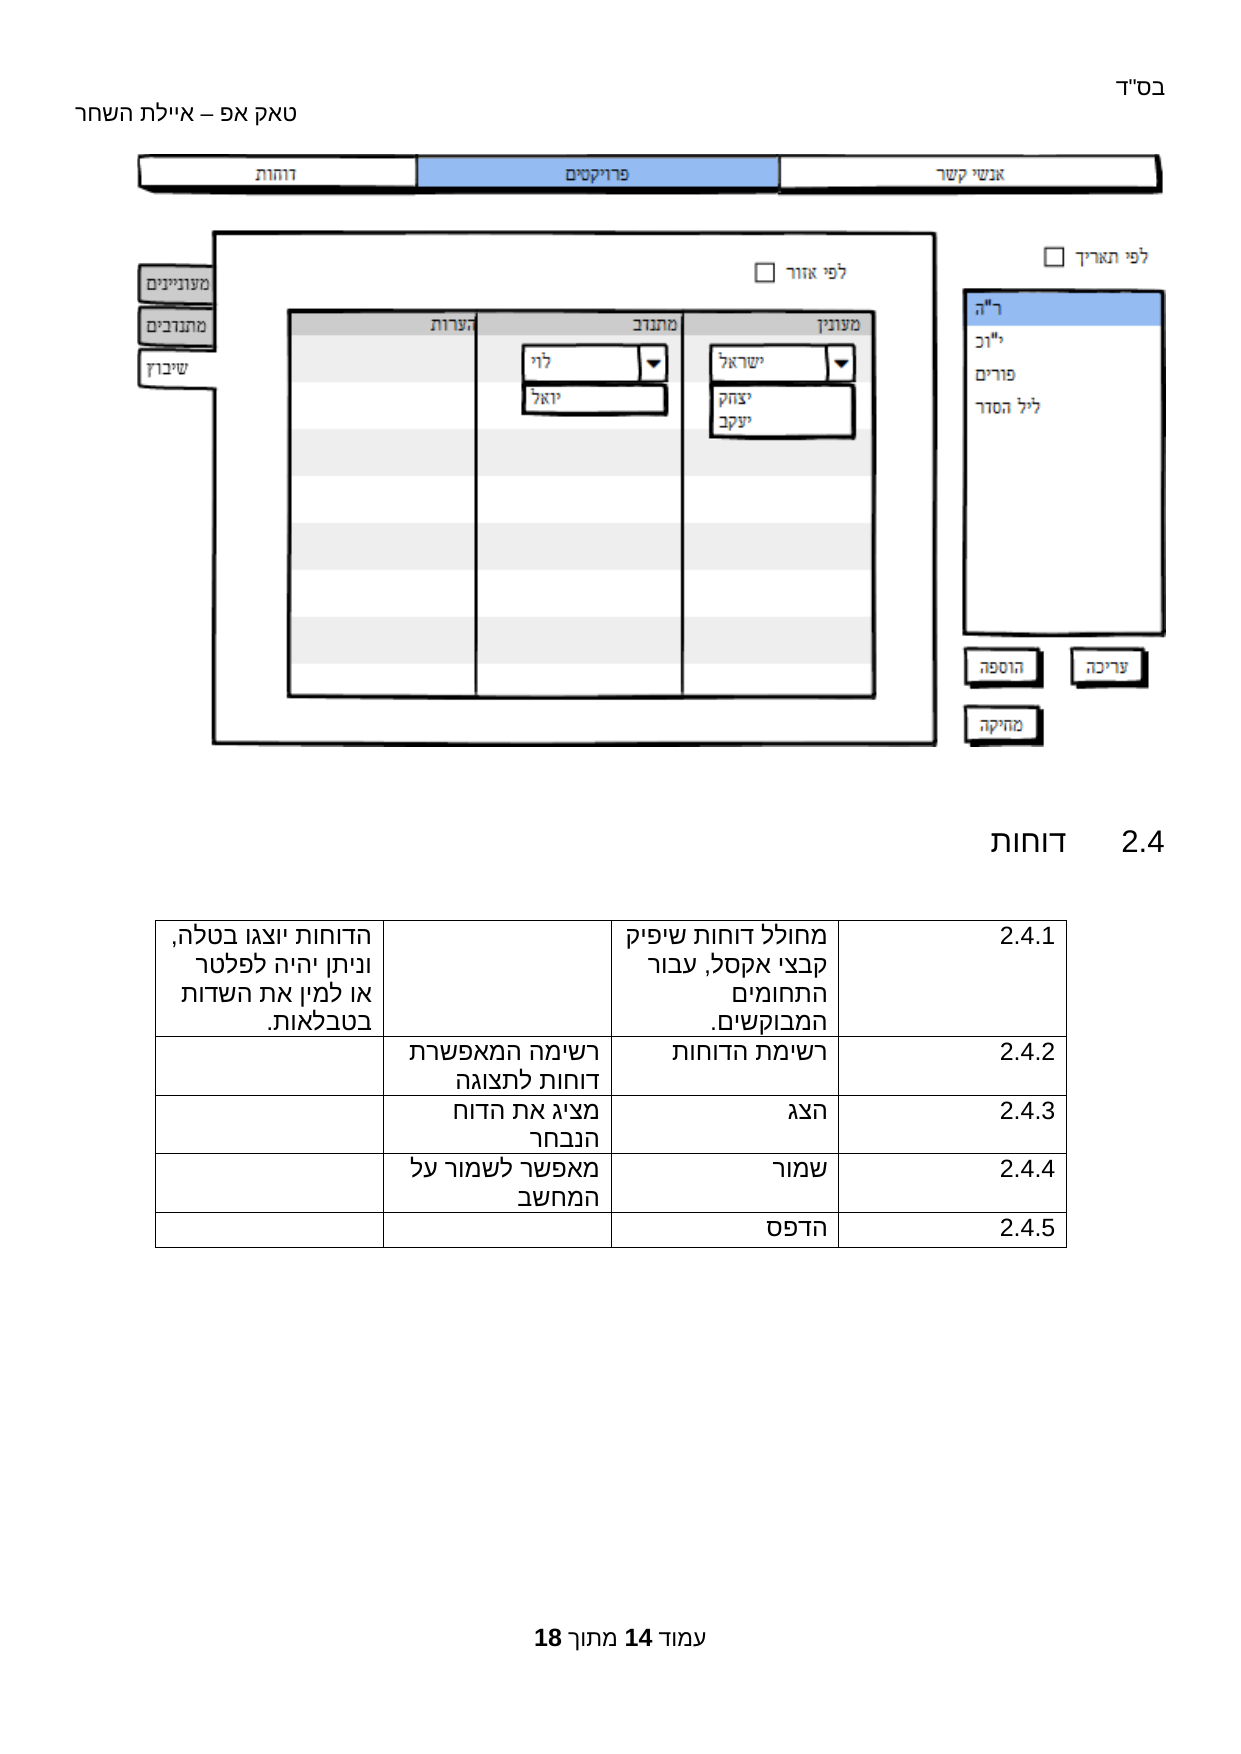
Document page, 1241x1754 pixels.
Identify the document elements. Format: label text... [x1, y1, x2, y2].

table_cell הדפס [612, 1213, 838, 1247]
table_cell מציג את הדוח הנבחר [384, 1096, 611, 1153]
table_cell רשימת הדוחות [612, 1037, 838, 1094]
table_header 2.4.1 [839, 921, 1066, 1036]
picture [137, 154, 1166, 747]
table_cell 2.4.5 [839, 1213, 1066, 1247]
table_cell [156, 1213, 383, 1247]
table_cell [156, 1037, 383, 1094]
table_cell [384, 1213, 611, 1247]
table_header מחולל דוחות שיפיק קבצי אקסל, עבור התחומים המבוקשים. [612, 921, 838, 1036]
table_cell רשימה המאפשרת דוחות לתצוגה [384, 1037, 611, 1094]
table_cell [156, 1154, 383, 1212]
table_cell 2.4.3 [839, 1096, 1066, 1153]
table_header [384, 921, 611, 1036]
table_header הדוחות יוצגו בטלה, וניתן יהיה לפלטר או למין את השדות בטבלאות. [156, 921, 383, 1036]
list דוחות [75, 823, 1121, 859]
table_cell מאפשר לשמור על המחשב [384, 1154, 611, 1212]
table_cell הצג [612, 1096, 838, 1153]
table_cell 2.4.4 [839, 1154, 1066, 1212]
table_cell [156, 1096, 383, 1153]
table_cell 2.4.2 [839, 1037, 1066, 1094]
table_cell שמור [612, 1154, 838, 1212]
